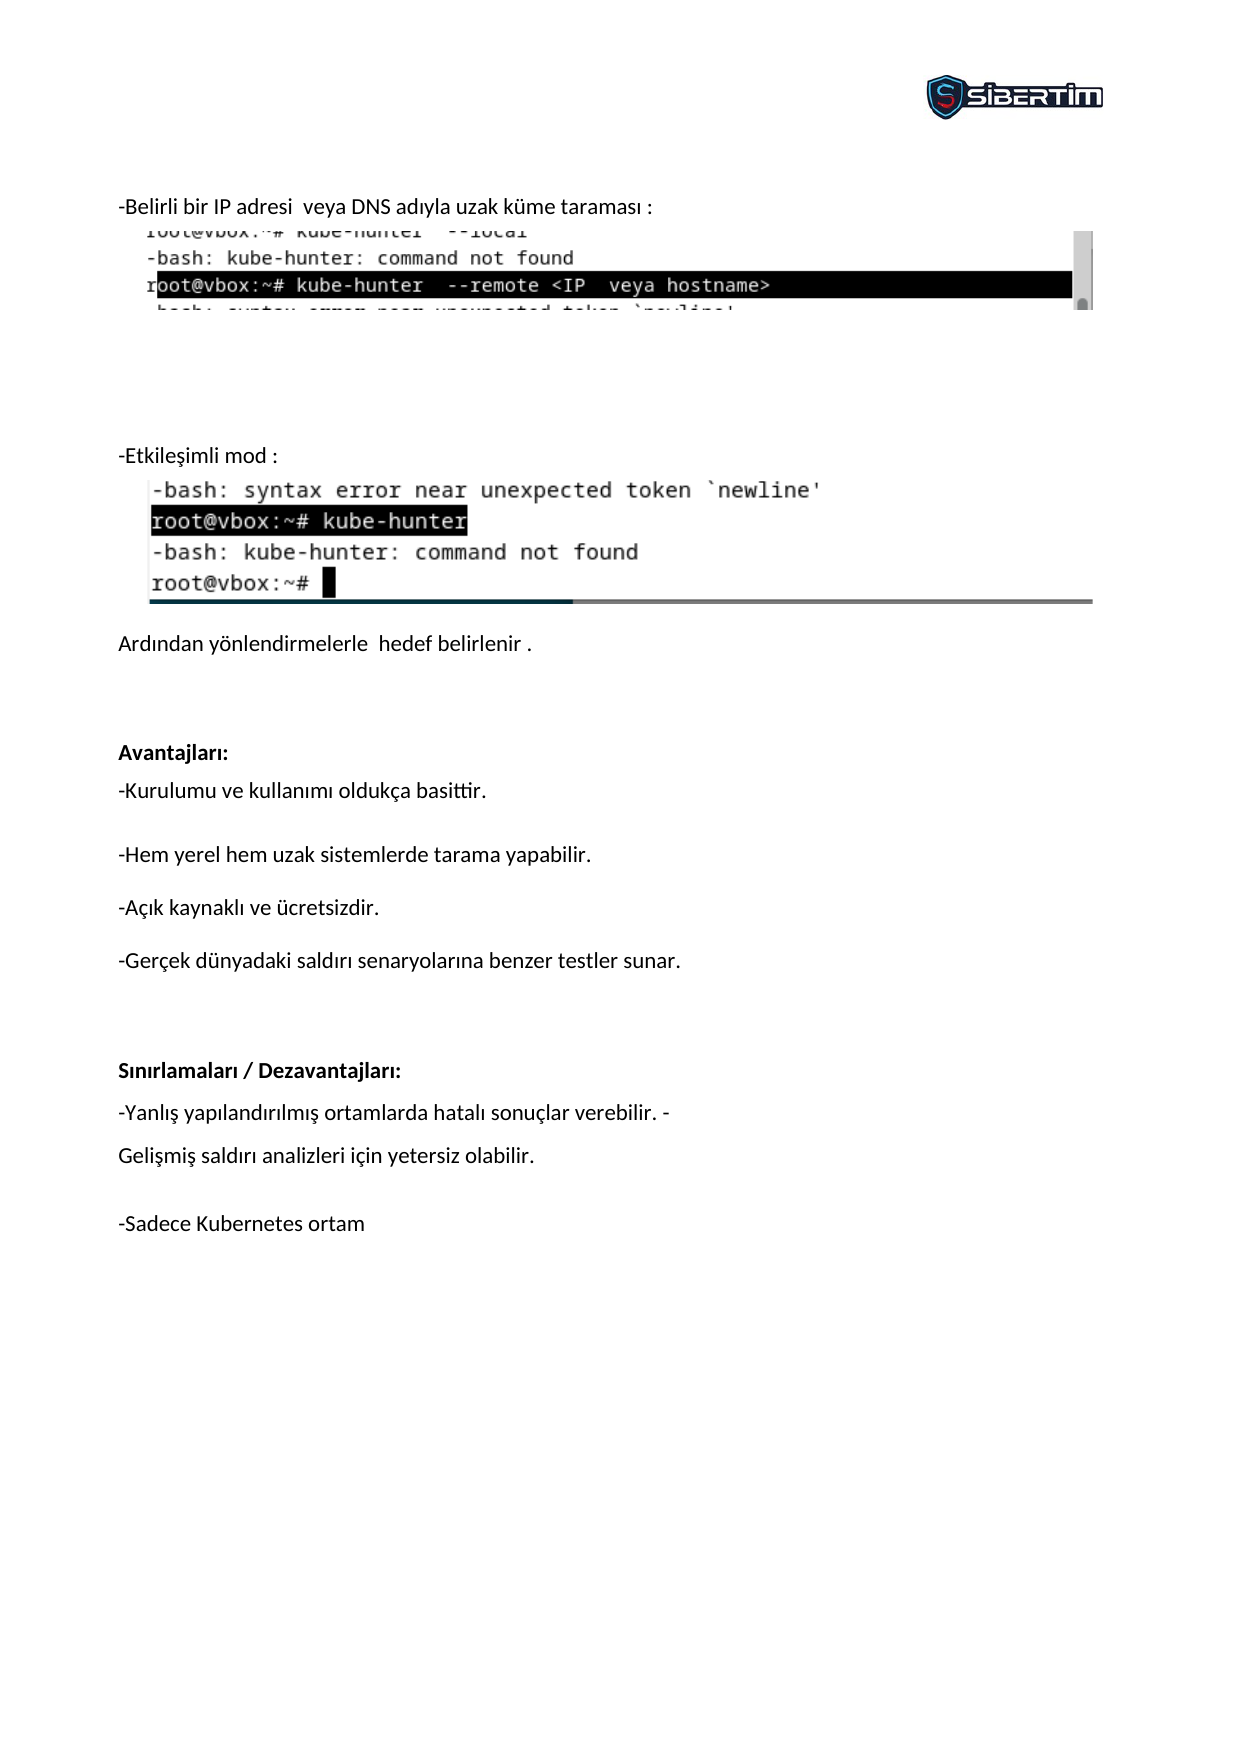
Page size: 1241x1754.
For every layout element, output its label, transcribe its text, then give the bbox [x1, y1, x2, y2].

text -Sadece Kubernetes ortam [118, 1213, 1122, 1236]
picture [147, 231, 1093, 310]
picture [147, 480, 1093, 604]
text -Hem yerel hem uzak sistemlerde tarama yapabilir. [118, 844, 1122, 867]
text Sınırlamaları / Dezavantajları: -Yanlış yapılandırılmış ortamlarda hatalı sonuçlar verebilir. -Gelişmiş saldırı analizleri için yetersiz olabilir. [118, 1056, 717, 1169]
picture [923, 75, 1104, 120]
text Ardından yönlendirmelerle hedef belirlenir . [118, 633, 1122, 656]
text -Gerçek dünyadaki saldırı senaryolarına benzer testler sunar. [118, 950, 1122, 973]
text Avantajları: -Kurulumu ve kullanımı oldukça basittir. [118, 738, 552, 804]
text -Açık kaynaklı ve ücretsizdir. [118, 897, 1122, 920]
text -Belirli bir IP adresi veya DNS adıyla uzak küme taraması : [118, 196, 1122, 219]
text -Etkileşimli mod : [118, 445, 1122, 468]
